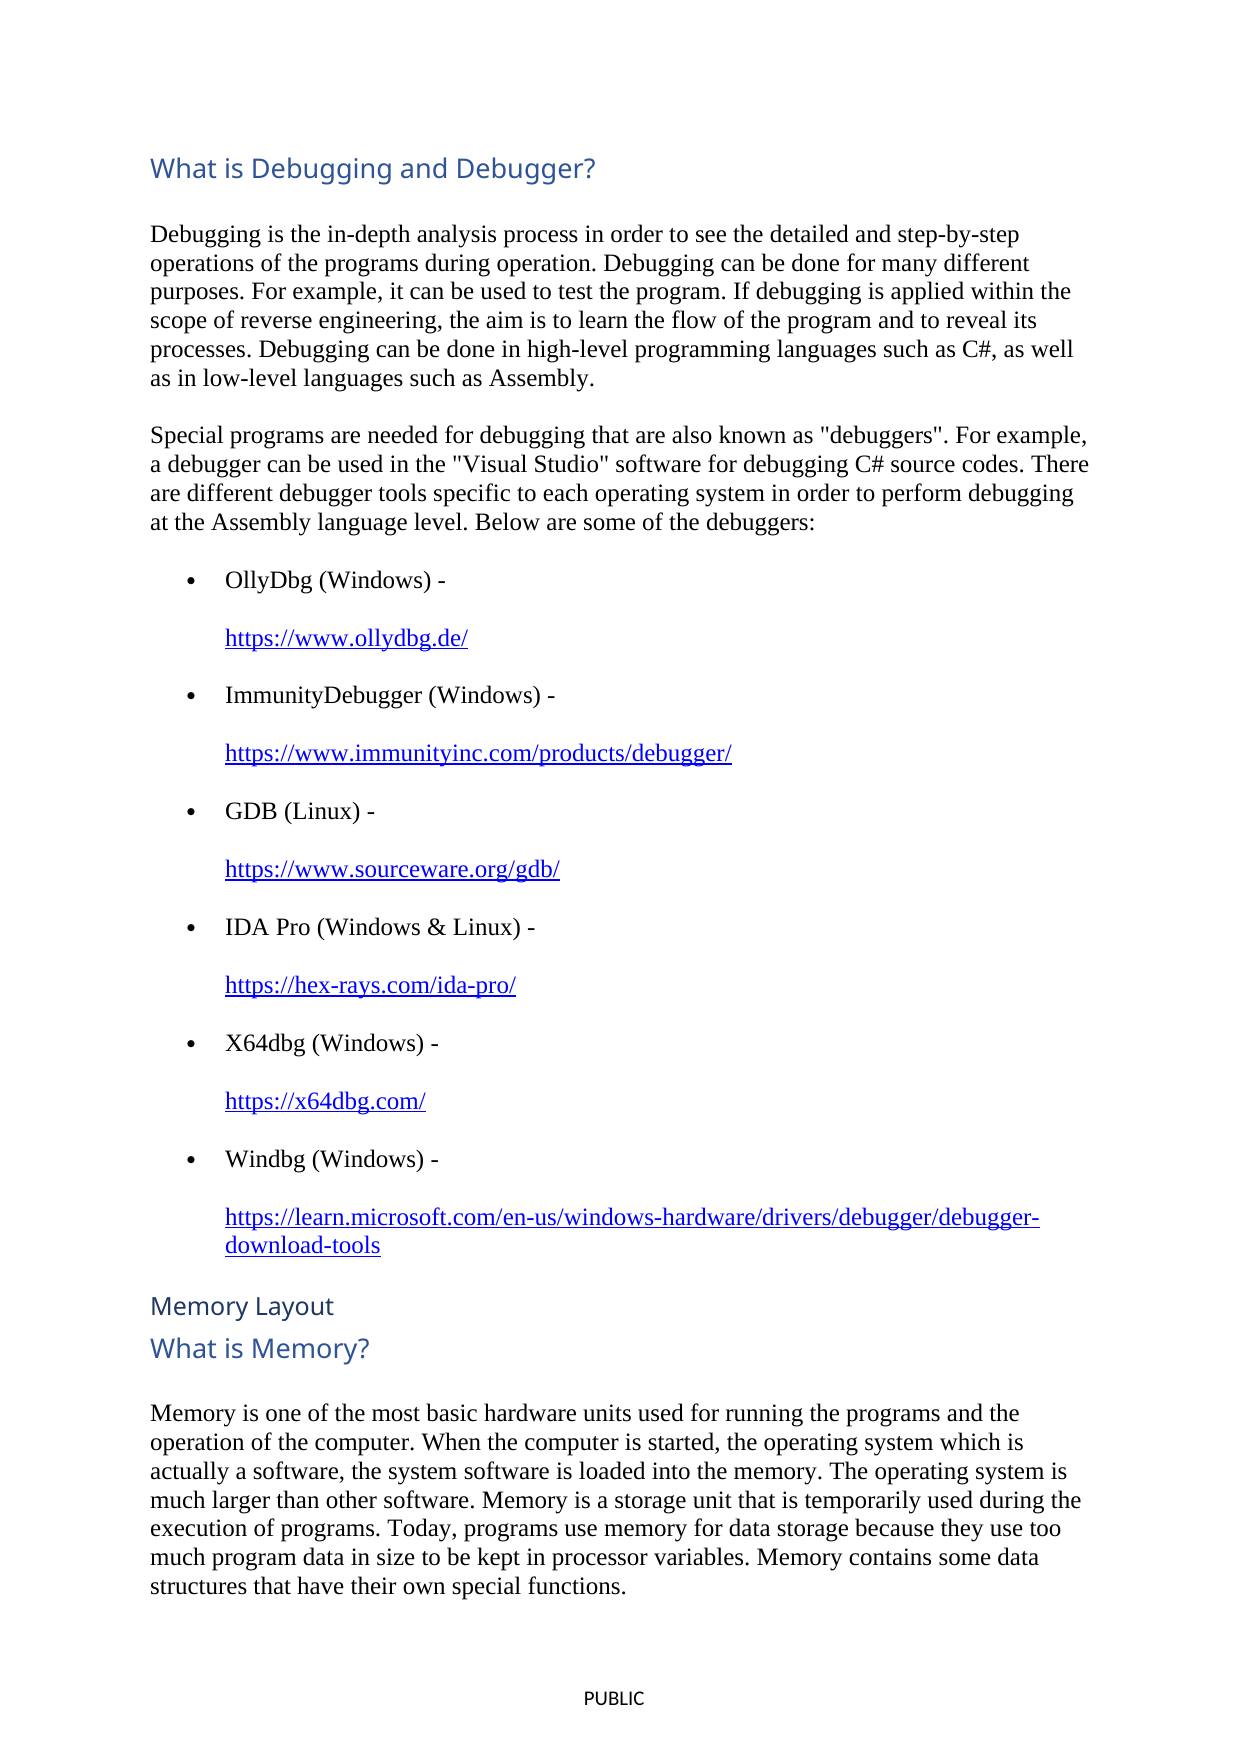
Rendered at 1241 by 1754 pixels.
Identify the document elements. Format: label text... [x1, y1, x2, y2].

subtitle What is Memory? [150, 1329, 1090, 1366]
list X64dbg (Windows) - [187, 1028, 1090, 1057]
subtitle Memory Layout [150, 1288, 1090, 1323]
list IDA Pro (Windows & Linux) - [187, 912, 1090, 941]
subtitle What is Debugging and Debugger? [150, 150, 1090, 187]
list ImmunityDebugger (Windows) - [187, 681, 1090, 709]
list Windbg (Windows) - [187, 1144, 1090, 1173]
text Special programs are needed for debugging that are also known as "debuggers". For example, a debugger can be used in the "Visual Studio" software for debugging C# source codes. There are different debugger tools specific to each operating system in order to perform debugging at the Assembly language level. Below are some of the debuggers: [150, 421, 1090, 536]
text https://www.sourceware.org/gdb/ [225, 854, 1090, 883]
text https://learn.microsoft.com/en-us/windows-hardware/drivers/debugger/debugger-download-tools [225, 1202, 1090, 1259]
list OllyDbg (Windows) - [187, 565, 1090, 593]
list GDB (Linux) - [187, 796, 1090, 825]
text https://www.ollydbg.de/ [225, 623, 1090, 651]
text https://hex-rays.com/ida-pro/ [225, 970, 1090, 999]
text Debugging is the in-depth analysis process in order to see the detailed and step-by-step operations of the programs during operation. Debugging can be done for many different purposes. For example, it can be used to test the program. If debugging is applied within the scope of reverse engineering, the aim is to learn the flow of the program and to reveal its processes. Debugging can be done in high-level programming languages such as C#, as well as in low-level languages such as Assembly. [150, 219, 1090, 391]
text https://x64dbg.com/ [225, 1086, 1090, 1115]
text Memory is one of the most basic hardware units used for running the programs and the operation of the computer. When the computer is started, the operating system which is actually a software, the system software is loaded into the memory. The operating system is much larger than other software. Memory is a storage unit that is temporarily used during the execution of programs. Today, programs use memory for data storage because they use too much program data in size to be kept in processor variables. Memory contains some data structures that have their own special functions. [150, 1398, 1090, 1600]
text https://www.immunityinc.com/products/debugger/ [225, 738, 1090, 767]
